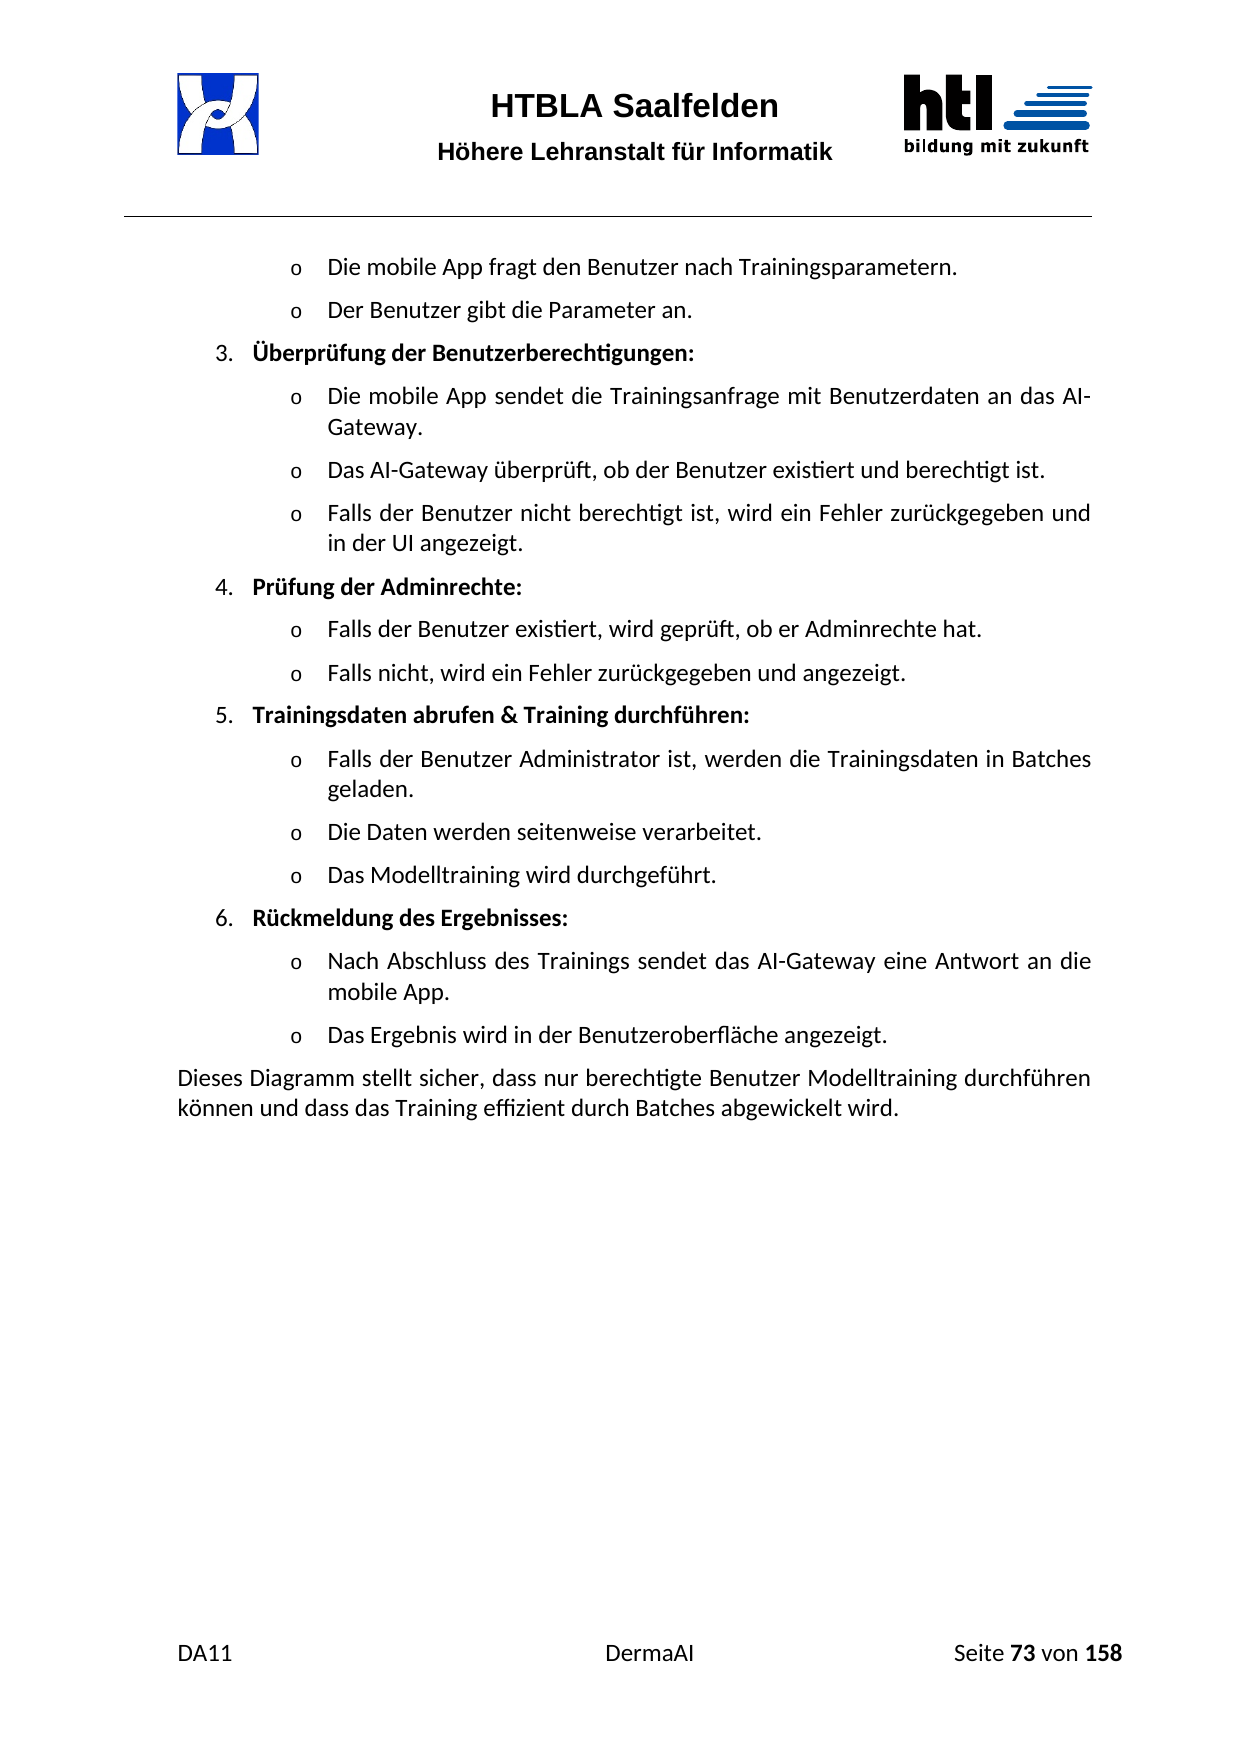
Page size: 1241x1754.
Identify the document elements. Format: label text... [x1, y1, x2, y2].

list Falls nicht, wird ein Fehler zurückgegeben und angezeigt. [290, 657, 1092, 687]
list Falls der Benutzer Administrator ist, werden die Trainingsdaten in Batches geladen. [290, 743, 1092, 804]
list Die mobile App sendet die Trainingsanfrage mit Benutzerdaten an das AI-Gateway. [290, 381, 1092, 442]
list Der Benutzer gibt die Parameter an. [290, 294, 1092, 325]
list Die Daten werden seitenweise verarbeitet. [290, 816, 1092, 847]
list Prüfung der Adminrechte: [215, 571, 1092, 601]
list Überprüfung der Benutzerberechtigungen: [215, 337, 1092, 368]
picture [177, 73, 259, 155]
list Das Modelltraining wird durchgeführt. [290, 859, 1092, 890]
list Das Ergebnis wird in der Benutzeroberfläche angezeigt. [290, 1019, 1092, 1049]
list Die mobile App fragt den Benutzer nach Trainingsparametern. [290, 251, 1092, 282]
list Falls der Benutzer nicht berechtigt ist, wird ein Fehler zurückgegeben und in der UI angezeigt. [290, 497, 1092, 558]
list Das AI-Gateway überprüft, ob der Benutzer existiert und berechtigt ist. [290, 454, 1092, 484]
text Dieses Diagramm stellt sicher, dass nur berechtigte Benutzer Modelltraining durchführen können und dass das Training effizient durch Batches abgewickelt wird. [177, 1062, 1092, 1123]
list Falls der Benutzer existiert, wird geprüft, ob er Adminrechte hat. [290, 614, 1092, 644]
list Rückmeldung des Ergebnisses: [215, 902, 1092, 933]
list Nach Abschluss des Trainings sendet das AI-Gateway eine Antwort an die mobile App. [290, 945, 1092, 1006]
list Trainingsdaten abrufen & Training durchführen: [215, 700, 1092, 730]
